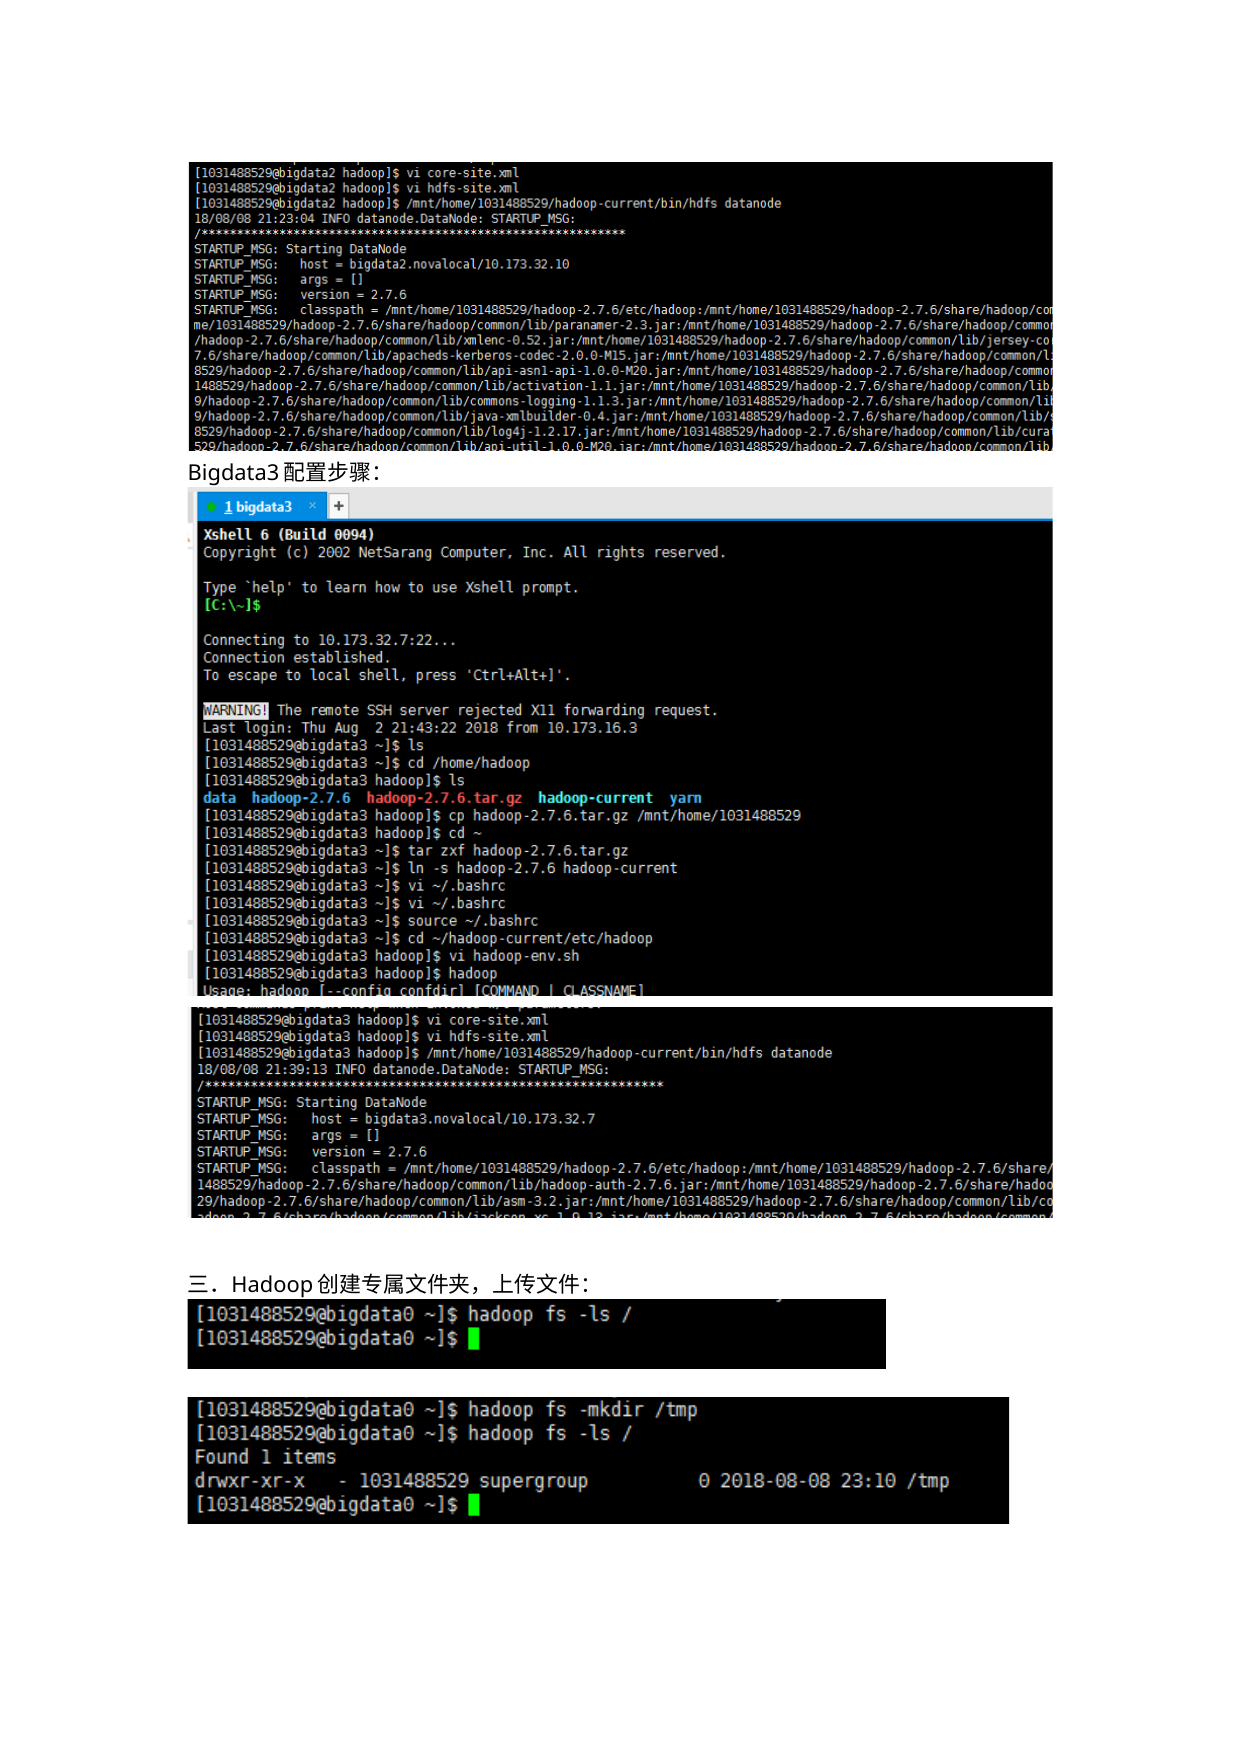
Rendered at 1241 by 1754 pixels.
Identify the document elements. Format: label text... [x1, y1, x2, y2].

picture [187, 162, 1053, 451]
text 三．Hadoop创建专属文件夹，上传文件： [187, 1267, 1053, 1299]
picture [187, 487, 1053, 996]
text Bigdata3配置步骤： [187, 454, 1053, 487]
picture [187, 1397, 1010, 1524]
picture [187, 1299, 886, 1369]
picture [187, 1007, 1053, 1218]
